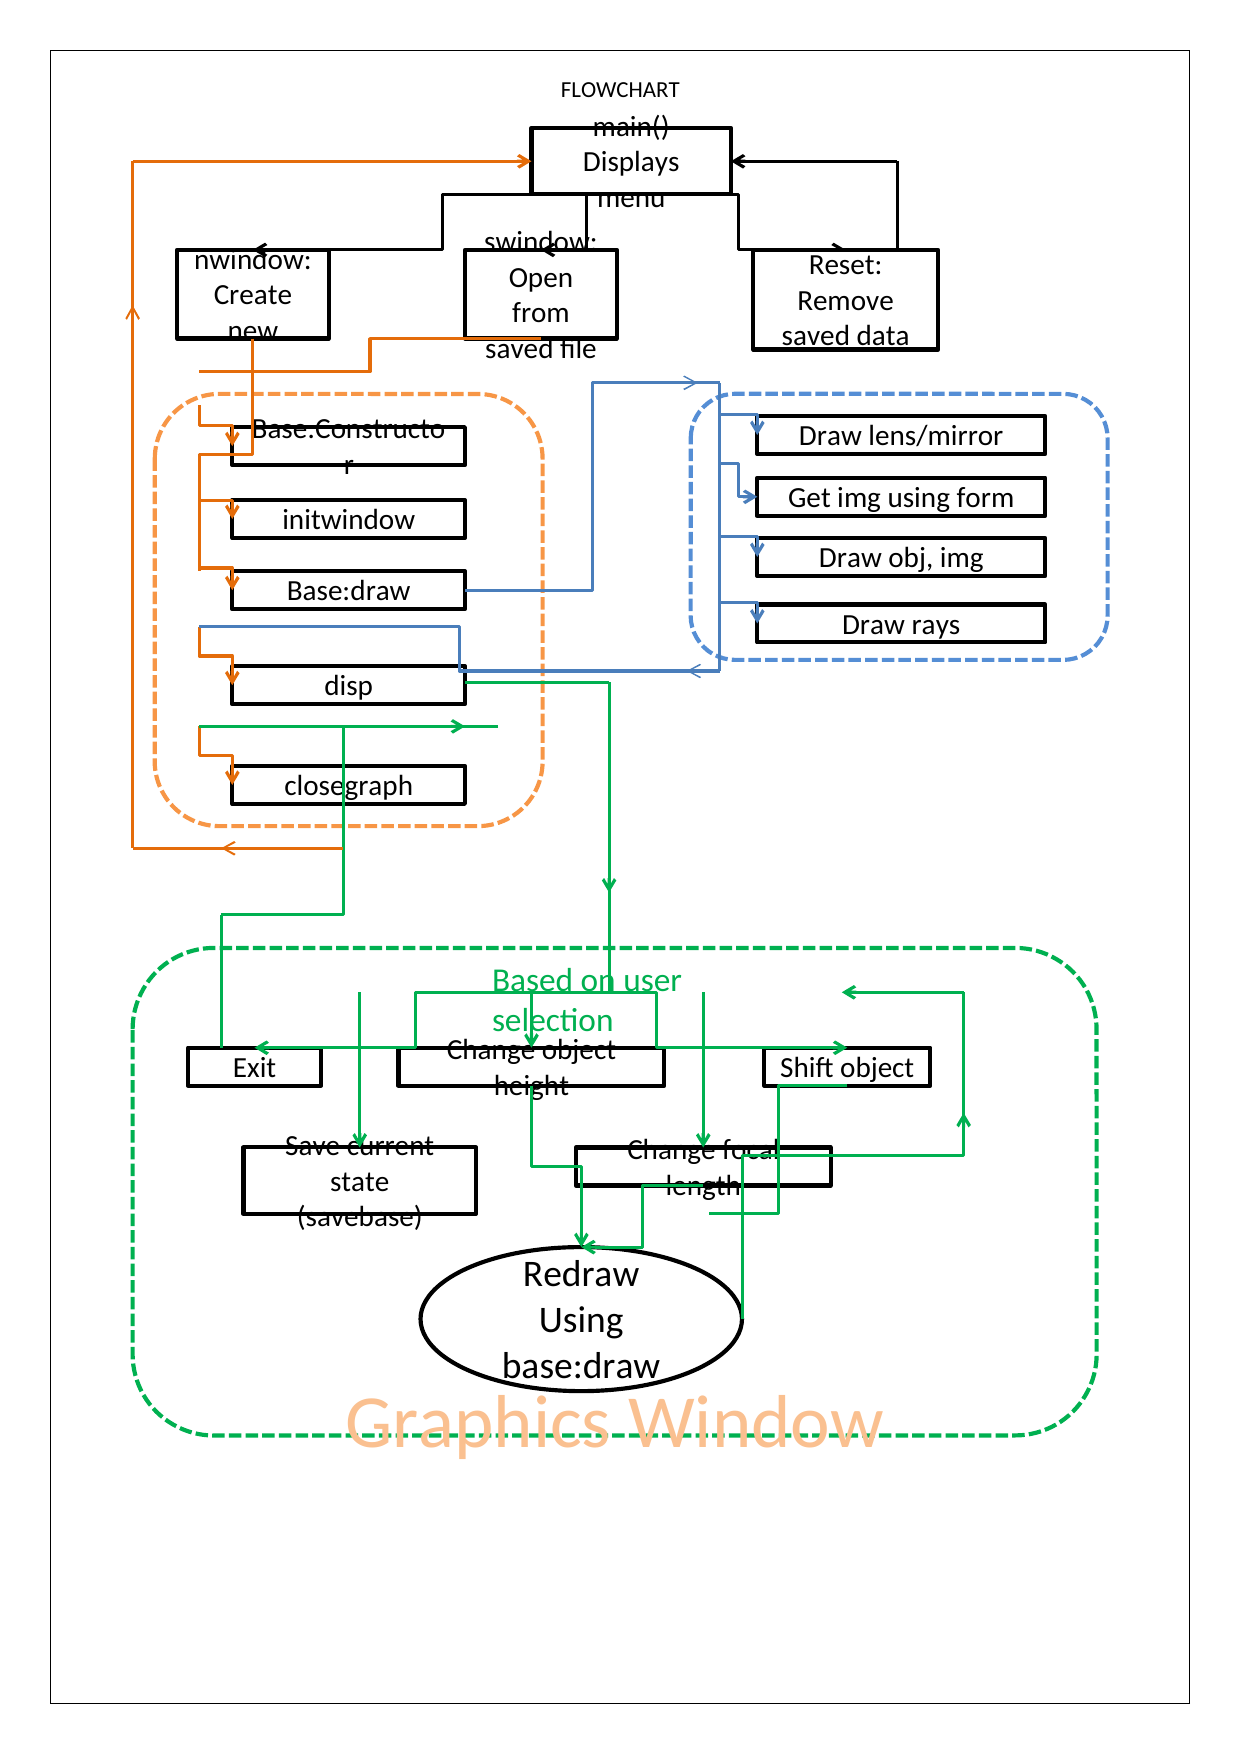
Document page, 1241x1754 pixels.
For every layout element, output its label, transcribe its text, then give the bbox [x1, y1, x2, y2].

text FLOWCHART [75, 75, 1165, 103]
